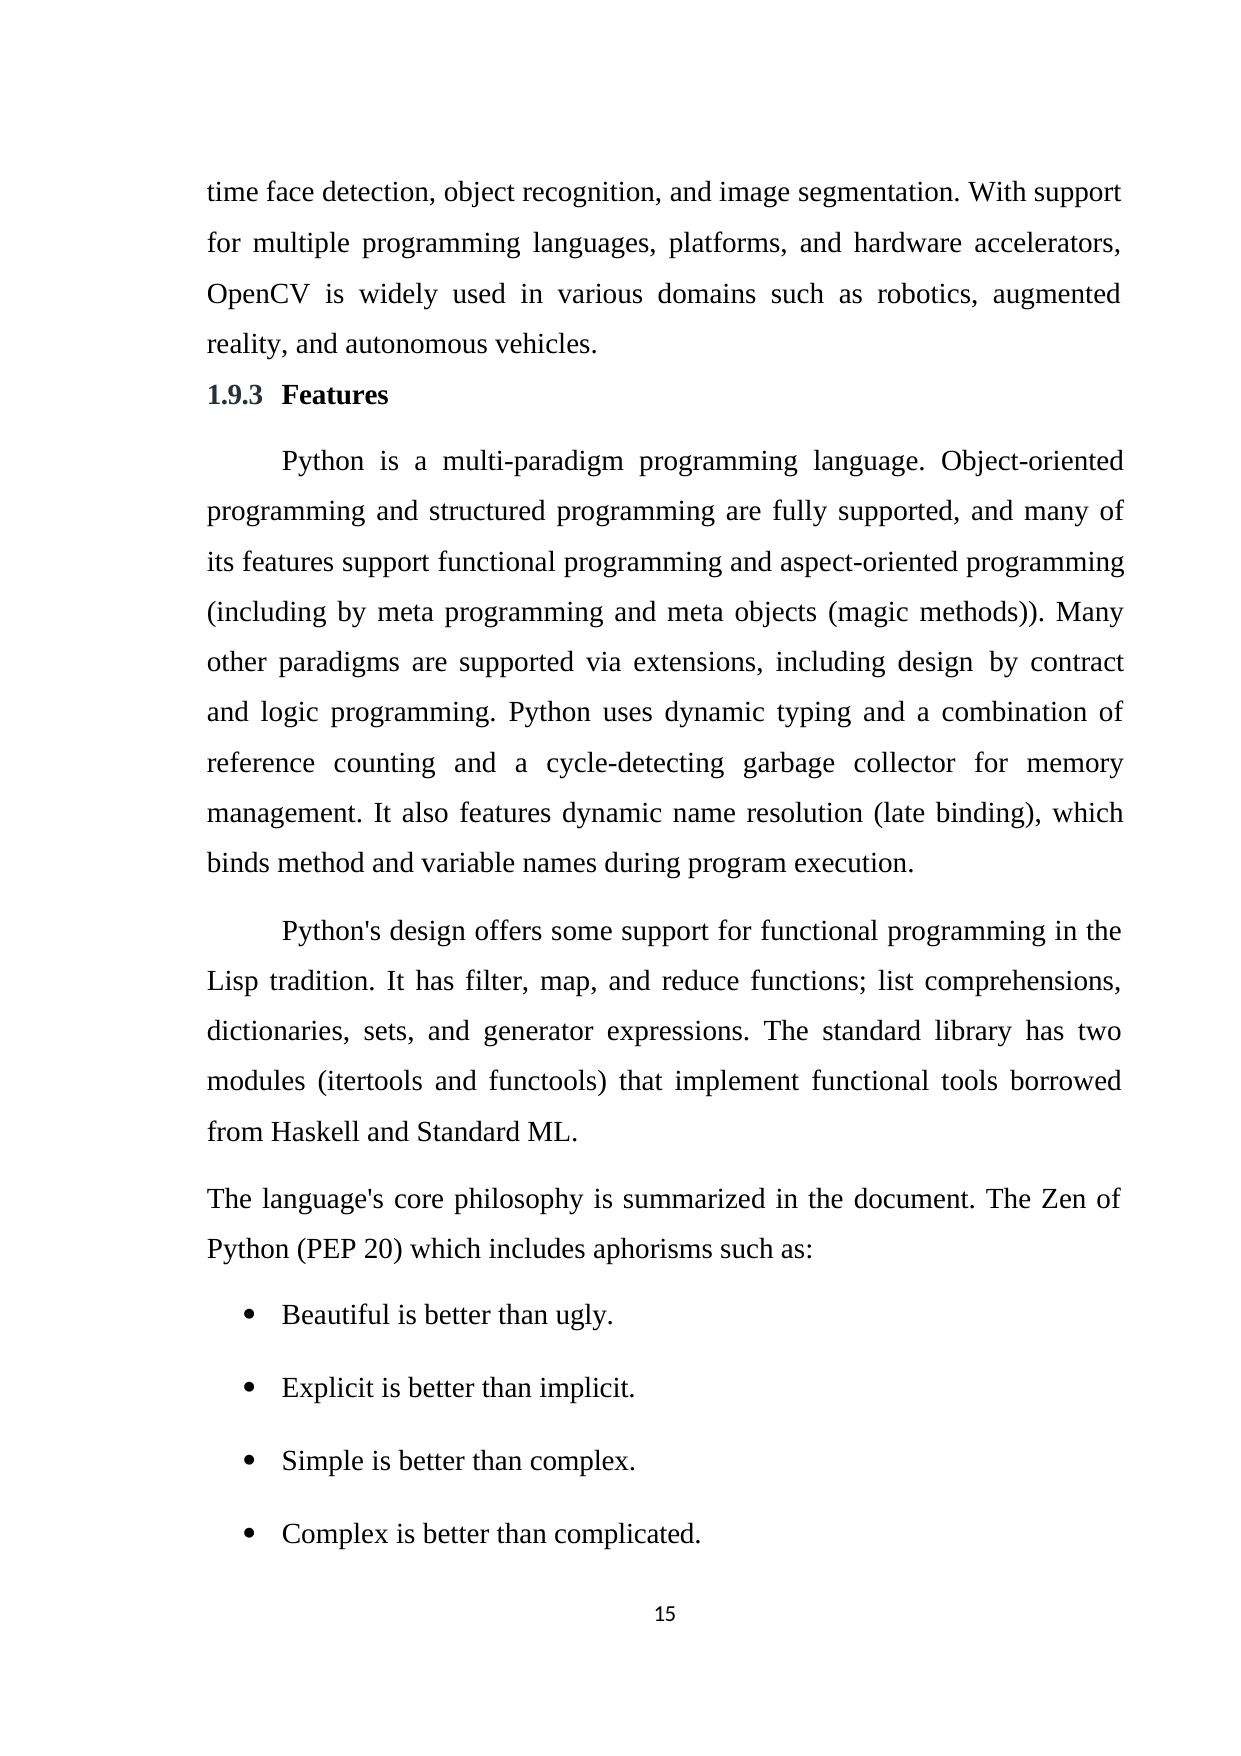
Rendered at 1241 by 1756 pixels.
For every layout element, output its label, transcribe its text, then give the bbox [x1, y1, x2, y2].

list Simple is better than complex. [244, 1443, 1188, 1477]
subtitle Features [207, 377, 1188, 411]
text time face detection, object recognition, and image segmentation. With support for multiple programming languages, platforms, and hardware accelerators, OpenCV is widely used in various domains such as robotics, augmented reality, and autonomous vehicles. [207, 174, 1122, 360]
list Complex is better than complicated. [244, 1516, 1188, 1550]
list Explicit is better than implicit. [244, 1370, 1188, 1404]
text Python's design offers some support for functional programming in the Lisp tradition. It has filter, map, and reduce functions; list comprehensions, dictionaries, sets, and generator expressions. The standard library has two modules (itertools and functools) that implement functional tools borrowed from Haskell and Standard ML. [207, 913, 1122, 1147]
list Beautiful is better than ugly. [244, 1297, 1188, 1331]
text Python is a multi-paradigm programming language. Object-oriented programming and structured programming are fully supported, and many of its features support functional programming and aspect-oriented programming (including by meta programming and meta objects (magic methods)). Many other paradigms are supported via extensions, including design by contract and logic programming. Python uses dynamic typing and a combination of reference counting and a cycle-detecting garbage collector for memory management. It also features dynamic name resolution (late binding), which binds method and variable names during program execution. [207, 443, 1124, 879]
text The language's core philosophy is summarized in the document. The Zen of Python (PEP 20) which includes aphorisms such as: [207, 1181, 1121, 1264]
